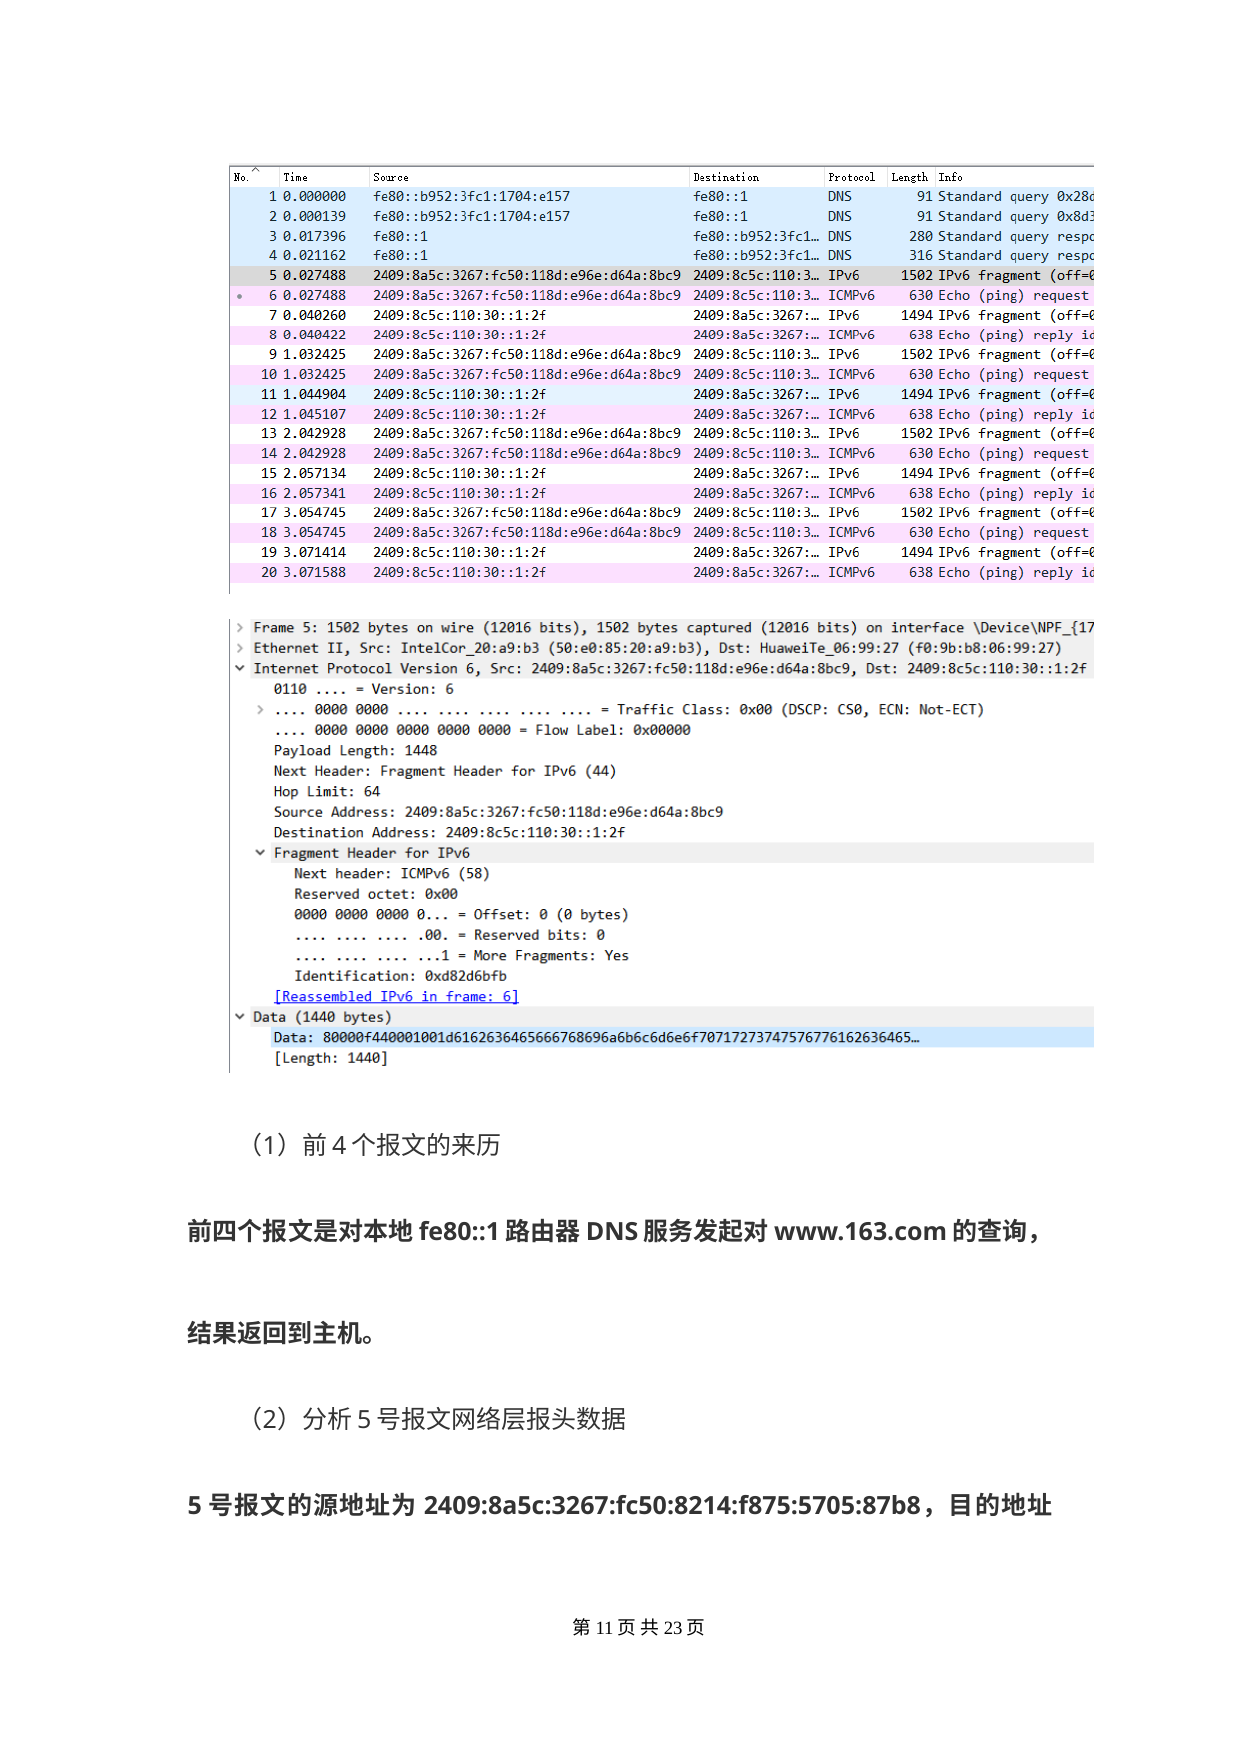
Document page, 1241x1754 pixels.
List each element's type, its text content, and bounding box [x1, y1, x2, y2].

text 前四个报文是对本地fe80::1路由器DNS服务发起对www.163.com的查询，结果返回到主机。 [187, 1196, 1053, 1365]
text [187, 1469, 1053, 1537]
list 分析5号报文网络层报头数据 [187, 1383, 1053, 1451]
picture [229, 163, 1094, 594]
list 前4个报文的来历 [187, 1109, 1053, 1177]
picture [229, 619, 1094, 1073]
